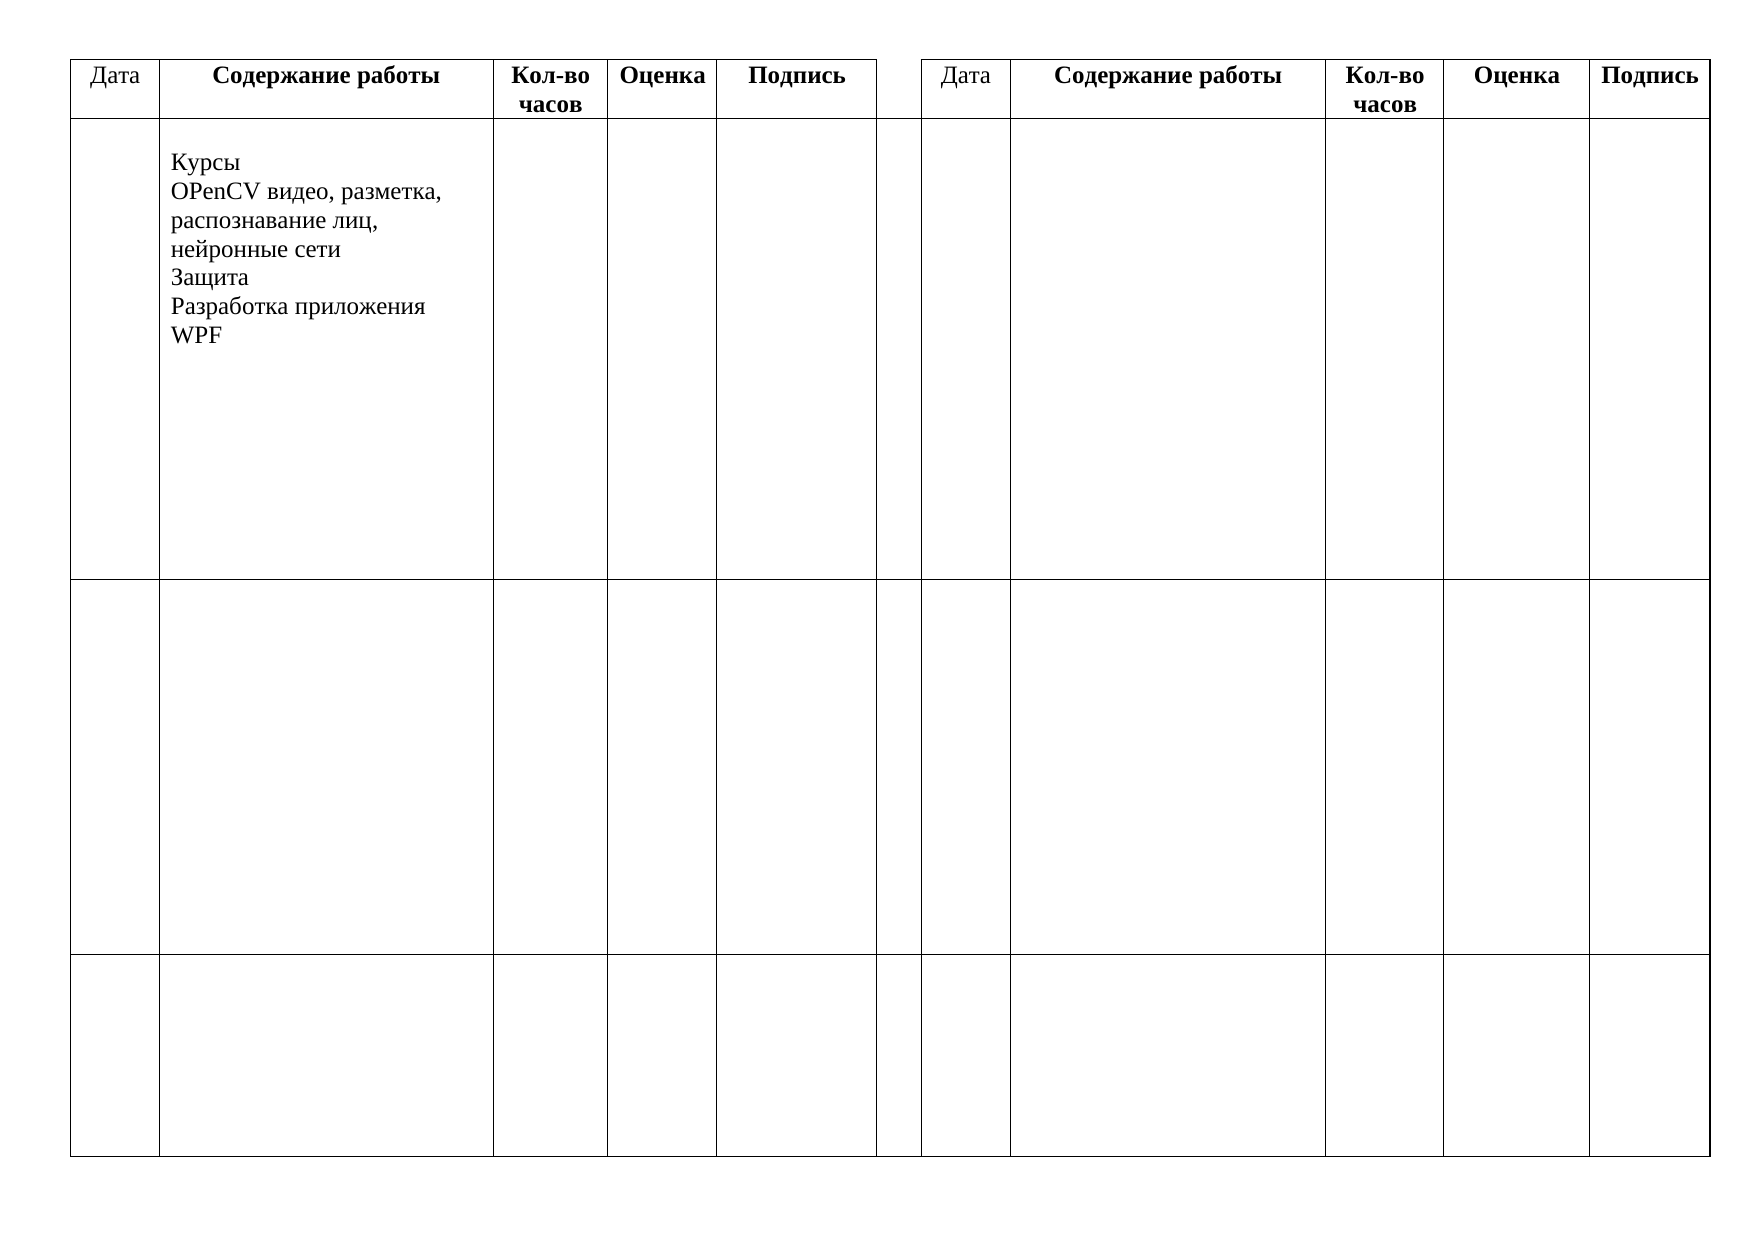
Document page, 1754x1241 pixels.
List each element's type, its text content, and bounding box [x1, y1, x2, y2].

table_header [877, 59, 921, 118]
table_cell [1011, 119, 1325, 579]
table_header Оценка [608, 60, 716, 118]
table_cell [494, 119, 607, 579]
table_cell [1011, 580, 1325, 953]
table_cell [877, 119, 921, 579]
table_cell [717, 955, 876, 1156]
table_cell [1326, 580, 1443, 953]
table_cell [1444, 955, 1589, 1156]
table_cell [608, 119, 716, 579]
table_cell [922, 955, 1010, 1156]
table_cell [922, 580, 1010, 953]
table_header Подпись [717, 60, 876, 118]
table_cell [1444, 119, 1589, 579]
table_header Содержание работы [1011, 60, 1325, 118]
table_header Дата [922, 60, 1010, 118]
table_cell [877, 580, 921, 953]
table_header Подпись [1590, 60, 1709, 118]
table_cell [1326, 955, 1443, 1156]
table_cell [71, 119, 159, 579]
table_cell [1590, 580, 1709, 953]
table_cell [160, 580, 493, 953]
table_header Дата [71, 60, 159, 118]
table_header Оценка [1444, 60, 1589, 118]
table_cell [717, 580, 876, 953]
table_cell [1590, 955, 1709, 1156]
table_header Содержание работы [160, 60, 493, 118]
table_header Кол-во часов [1326, 60, 1443, 118]
table_cell [160, 955, 493, 1156]
table_cell [608, 955, 716, 1156]
table_cell [71, 580, 159, 953]
table_cell [71, 955, 159, 1156]
table_cell [922, 119, 1010, 579]
table_cell [608, 580, 716, 953]
table_cell [1011, 955, 1325, 1156]
table_cell [1326, 119, 1443, 579]
table_cell [1444, 580, 1589, 953]
table_cell [877, 955, 921, 1156]
table_cell [1590, 119, 1709, 579]
table_cell Курсы OPenCV видео, разметка, распознавание лиц, нейронные сети Защита Разработка приложения WPF [160, 119, 493, 579]
table_header Кол-во часов [494, 60, 607, 118]
table_cell [717, 119, 876, 579]
table_cell [494, 580, 607, 953]
table_cell [494, 955, 607, 1156]
